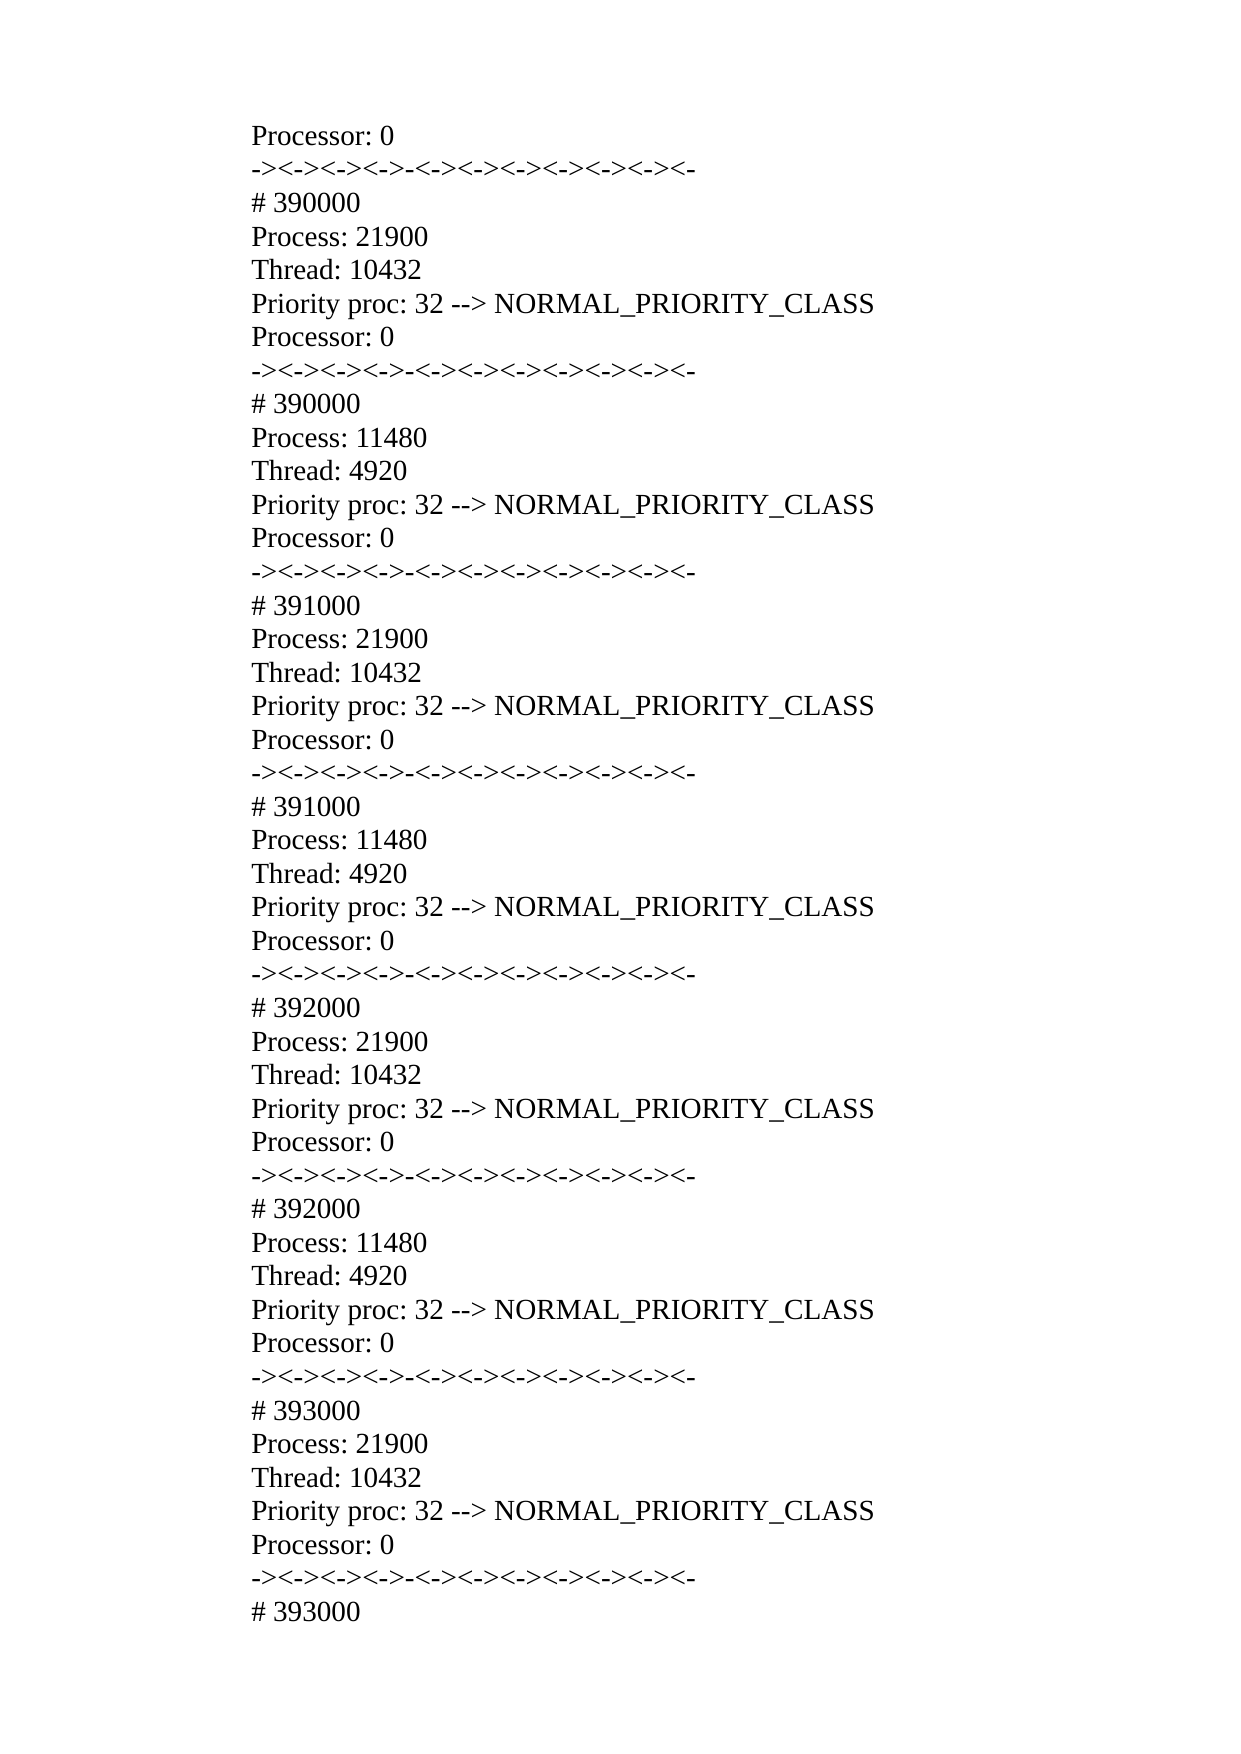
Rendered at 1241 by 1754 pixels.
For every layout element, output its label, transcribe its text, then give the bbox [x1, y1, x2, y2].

text # 390000 [177, 185, 1152, 219]
text Processor: 0 [177, 1527, 1152, 1560]
text # 393000 [177, 1594, 1152, 1627]
text Priority proc: 32 --> NORMAL_PRIORITY_CLASS [177, 889, 1152, 923]
text Priority proc: 32 --> NORMAL_PRIORITY_CLASS [177, 1091, 1152, 1124]
text Thread: 10432 [177, 655, 1152, 688]
text # 392000 [177, 1191, 1152, 1225]
text Process: 11480 [177, 822, 1152, 856]
text Priority proc: 32 --> NORMAL_PRIORITY_CLASS [177, 487, 1152, 521]
text Process: 21900 [177, 1024, 1152, 1057]
text Processor: 0 [177, 1124, 1152, 1158]
text Processor: 0 [177, 521, 1152, 554]
text Processor: 0 [177, 722, 1152, 755]
text Processor: 0 [177, 118, 1152, 152]
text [177, 286, 1152, 319]
text # 391000 [177, 789, 1152, 822]
text # 392000 [177, 990, 1152, 1024]
text Priority proc: 32 --> NORMAL_PRIORITY_CLASS [177, 688, 1152, 722]
text -><-><-><->-<-><-><-><-><-><-><- [177, 353, 1152, 386]
text Process: 21900 [177, 219, 1152, 252]
text -><-><-><->-<-><-><-><-><-><-><- [177, 755, 1152, 789]
text Thread: 4920 [177, 453, 1152, 487]
text Processor: 0 [177, 923, 1152, 957]
text Process: 11480 [177, 1225, 1152, 1258]
text Thread: 10432 [177, 252, 1152, 286]
text -><-><-><->-<-><-><-><-><-><-><- [177, 1359, 1152, 1393]
text # 393000 [177, 1393, 1152, 1426]
text # 391000 [177, 588, 1152, 621]
text -><-><-><->-<-><-><-><-><-><-><- [177, 957, 1152, 990]
text -><-><-><->-<-><-><-><-><-><-><- [177, 1560, 1152, 1594]
text Processor: 0 [177, 1326, 1152, 1359]
text # 390000 [177, 386, 1152, 420]
text Process: 21900 [177, 1426, 1152, 1460]
text Thread: 4920 [177, 856, 1152, 889]
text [177, 1493, 1152, 1527]
text Process: 11480 [177, 420, 1152, 453]
text Thread: 10432 [177, 1057, 1152, 1091]
text -><-><-><->-<-><-><-><-><-><-><- [177, 152, 1152, 185]
text Processor: 0 [177, 319, 1152, 353]
text -><-><-><->-<-><-><-><-><-><-><- [177, 554, 1152, 588]
text Thread: 10432 [177, 1460, 1152, 1493]
text -><-><-><->-<-><-><-><-><-><-><- [177, 1158, 1152, 1191]
text Priority proc: 32 --> NORMAL_PRIORITY_CLASS [177, 1292, 1152, 1326]
text Thread: 4920 [177, 1258, 1152, 1292]
text Process: 21900 [177, 621, 1152, 655]
